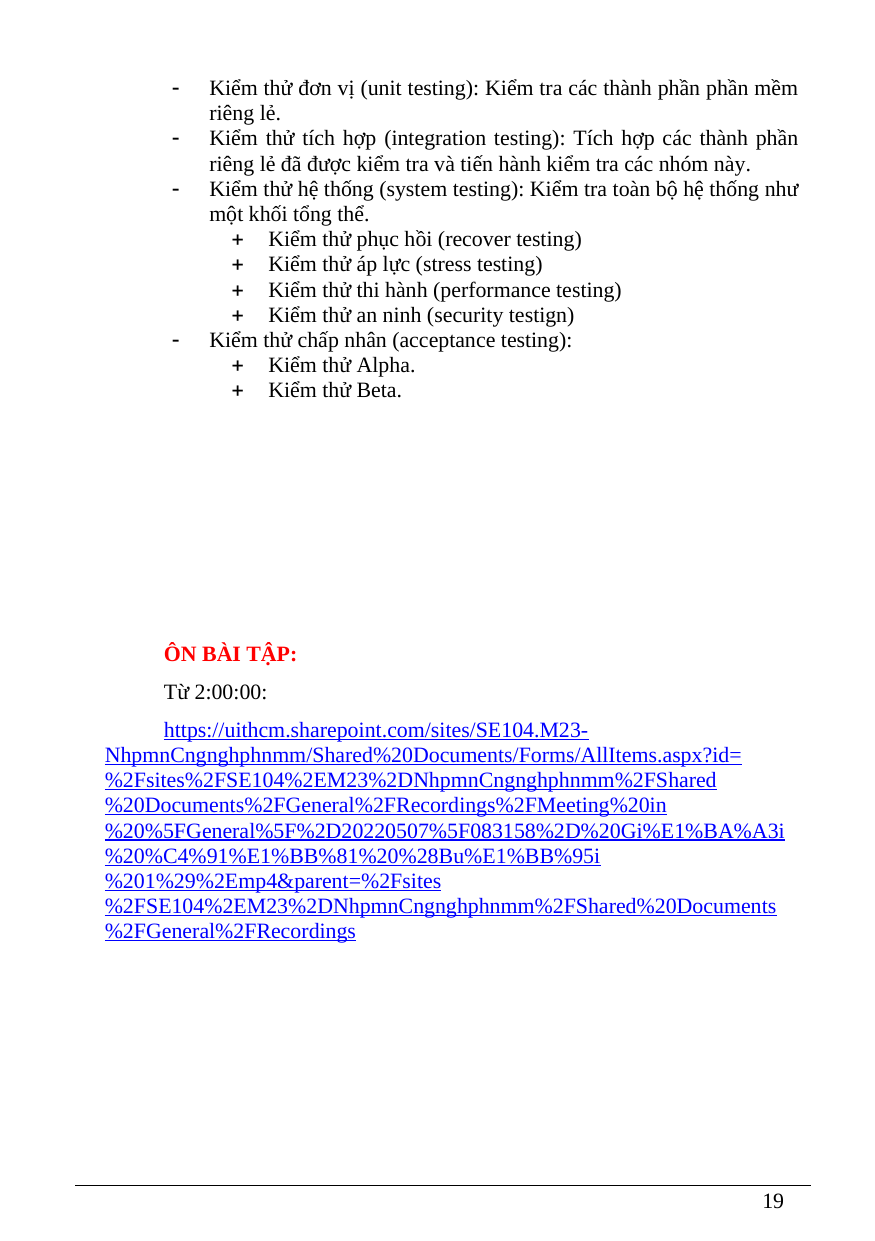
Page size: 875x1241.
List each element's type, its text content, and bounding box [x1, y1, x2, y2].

text Kiểm thử Beta. [231, 377, 799, 403]
text Kiểm thử áp lực (stress testing) [231, 251, 799, 277]
text Kiểm thử đơn vị (unit testing): Kiểm tra các thành phần phần mềm riêng lẻ. [172, 75, 799, 125]
text Kiểm thử tích hợp (integration testing): Tích hợp các thành phần riêng lẻ đã được kiểm tra và tiến hành kiểm tra các nhóm này. [172, 125, 799, 176]
text Kiểm thử phục hồi (recover testing) [231, 226, 799, 251]
text https://uithcm.sharepoint.com/sites/SE104.M23-NhpmnCngnghphnmm/Shared%20Documents/Forms/AllItems.aspx?id=%2Fsites%2FSE104%2EM23%2DNhpmnCngnghphnmm%2FShared%20Documents%2FGeneral%2FRecordings%2FMeeting%20in%20%5FGeneral%5F%2D20220507%5F083158%2D%20Gi%E1%BA%A3i%20%C4%91%E1%BB%81%20%28Bu%E1%BB%95i%201%29%2Emp4&parent=%2Fsites%2FSE104%2EM23%2DNhpmnCngnghphnmm%2FShared%20Documents%2FGeneral%2FRecordings [104, 717, 799, 944]
text Kiểm thử Alpha. [231, 352, 799, 377]
text ÔN BÀI TẬP: [104, 641, 799, 667]
text Kiểm thử chấp nhân (acceptance testing): [172, 327, 799, 352]
text Kiểm thử thi hành (performance testing) [231, 277, 799, 302]
text Từ 2:00:00: [104, 679, 799, 704]
text Kiểm thử an ninh (security testign) [231, 302, 799, 327]
text Kiểm thử hệ thống (system testing): Kiểm tra toàn bộ hệ thống như một khối tổng thể. [172, 176, 799, 226]
